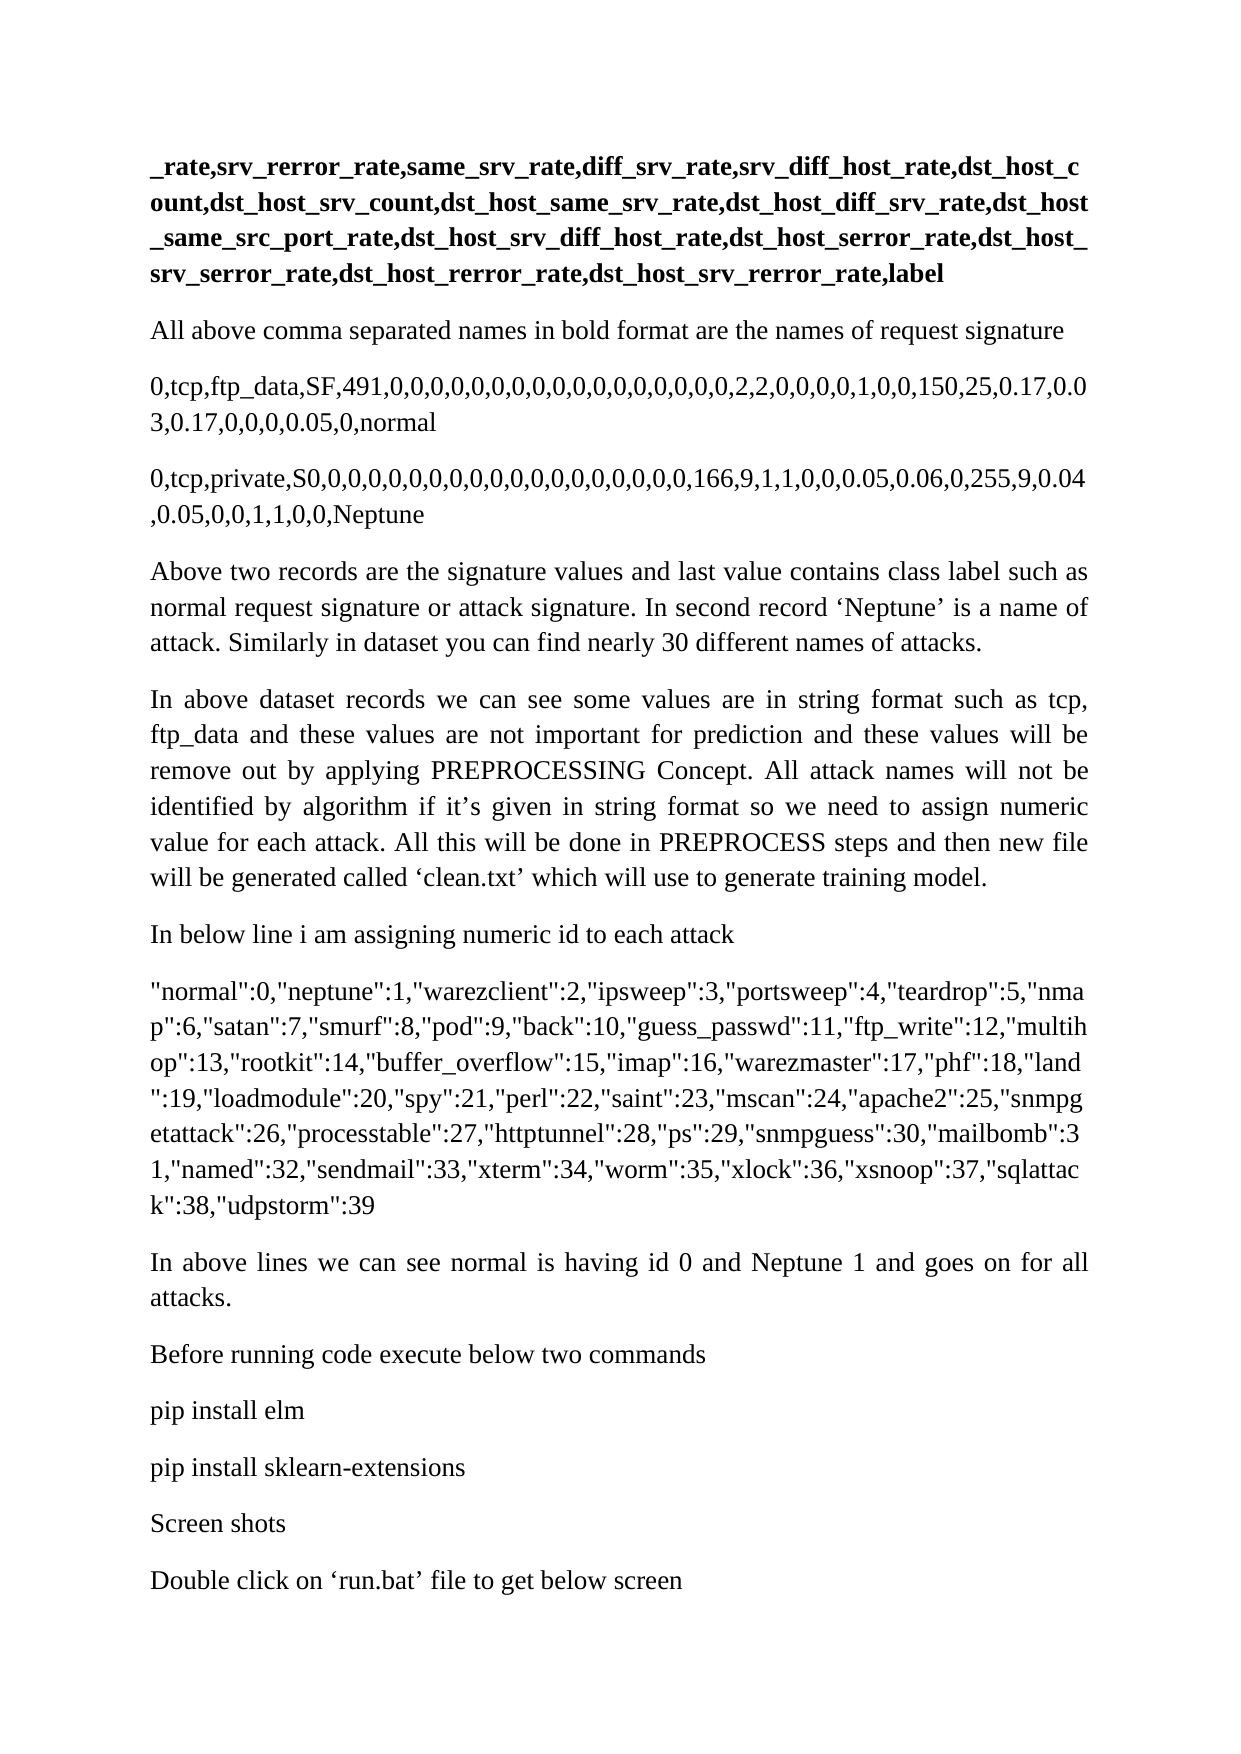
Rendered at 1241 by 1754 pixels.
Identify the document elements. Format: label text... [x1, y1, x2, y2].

text Screen shots [150, 1508, 1090, 1539]
text In above lines we can see normal is having id 0 and Neptune 1 and goes on for all attacks. [150, 1246, 1090, 1312]
text 0,tcp,ftp_data,SF,491,0,0,0,0,0,0,0,0,0,0,0,0,0,0,0,0,0,2,2,0,0,0,0,1,0,0,150,25,0.17,0.03,0.17,0,0,0,0.05,0,normal [150, 370, 1090, 437]
text In below line i am assigning numeric id to each attack [150, 918, 1090, 949]
text pip install sklearn-extensions [150, 1451, 1090, 1482]
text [150, 150, 1090, 288]
text Before running code execute below two commands [150, 1338, 1090, 1369]
text 0,tcp,private,S0,0,0,0,0,0,0,0,0,0,0,0,0,0,0,0,0,0,0,166,9,1,1,0,0,0.05,0.06,0,255,9,0.04,0.05,0,0,1,1,0,0,Neptune [150, 463, 1090, 529]
text Double click on ‘run.bat’ file to get below screen [150, 1564, 1090, 1595]
text All above comma separated names in bold format are the names of request signature [150, 314, 1090, 345]
text "normal":0,"neptune":1,"warezclient":2,"ipsweep":3,"portsweep":4,"teardrop":5,"nmap":6,"satan":7,"smurf":8,"pod":9,"back":10,"guess_passwd":11,"ftp_write":12,"multihop":13,"rootkit":14,"buffer_overflow":15,"imap":16,"warezmaster":17,"phf":18,"land":19,"loadmodule":20,"spy":21,"perl":22,"saint":23,"mscan":24,"apache2":25,"snmpgetattack":26,"processtable":27,"httptunnel":28,"ps":29,"snmpguess":30,"mailbomb":31,"named":32,"sendmail":33,"xterm":34,"worm":35,"xlock":36,"xsnoop":37,"sqlattack":38,"udpstorm":39 [150, 975, 1090, 1220]
text In above dataset records we can see some values are in string format such as tcp, ftp_data and these values are not important for prediction and these values will be remove out by applying PREPROCESSING Concept. All attack names will not be identified by algorithm if it’s given in string format so we need to assign numeric value for each attack. All this will be done in PREPROCESS steps and then new file will be generated called ‘clean.txt’ which will use to generate training model. [150, 683, 1090, 893]
text Above two records are the signature values and last value contains class label such as normal request signature or attack signature. In second record ‘Neptune’ is a name of attack. Similarly in dataset you can find nearly 30 different names of attacks. [150, 555, 1090, 657]
text pip install elm [150, 1394, 1090, 1426]
